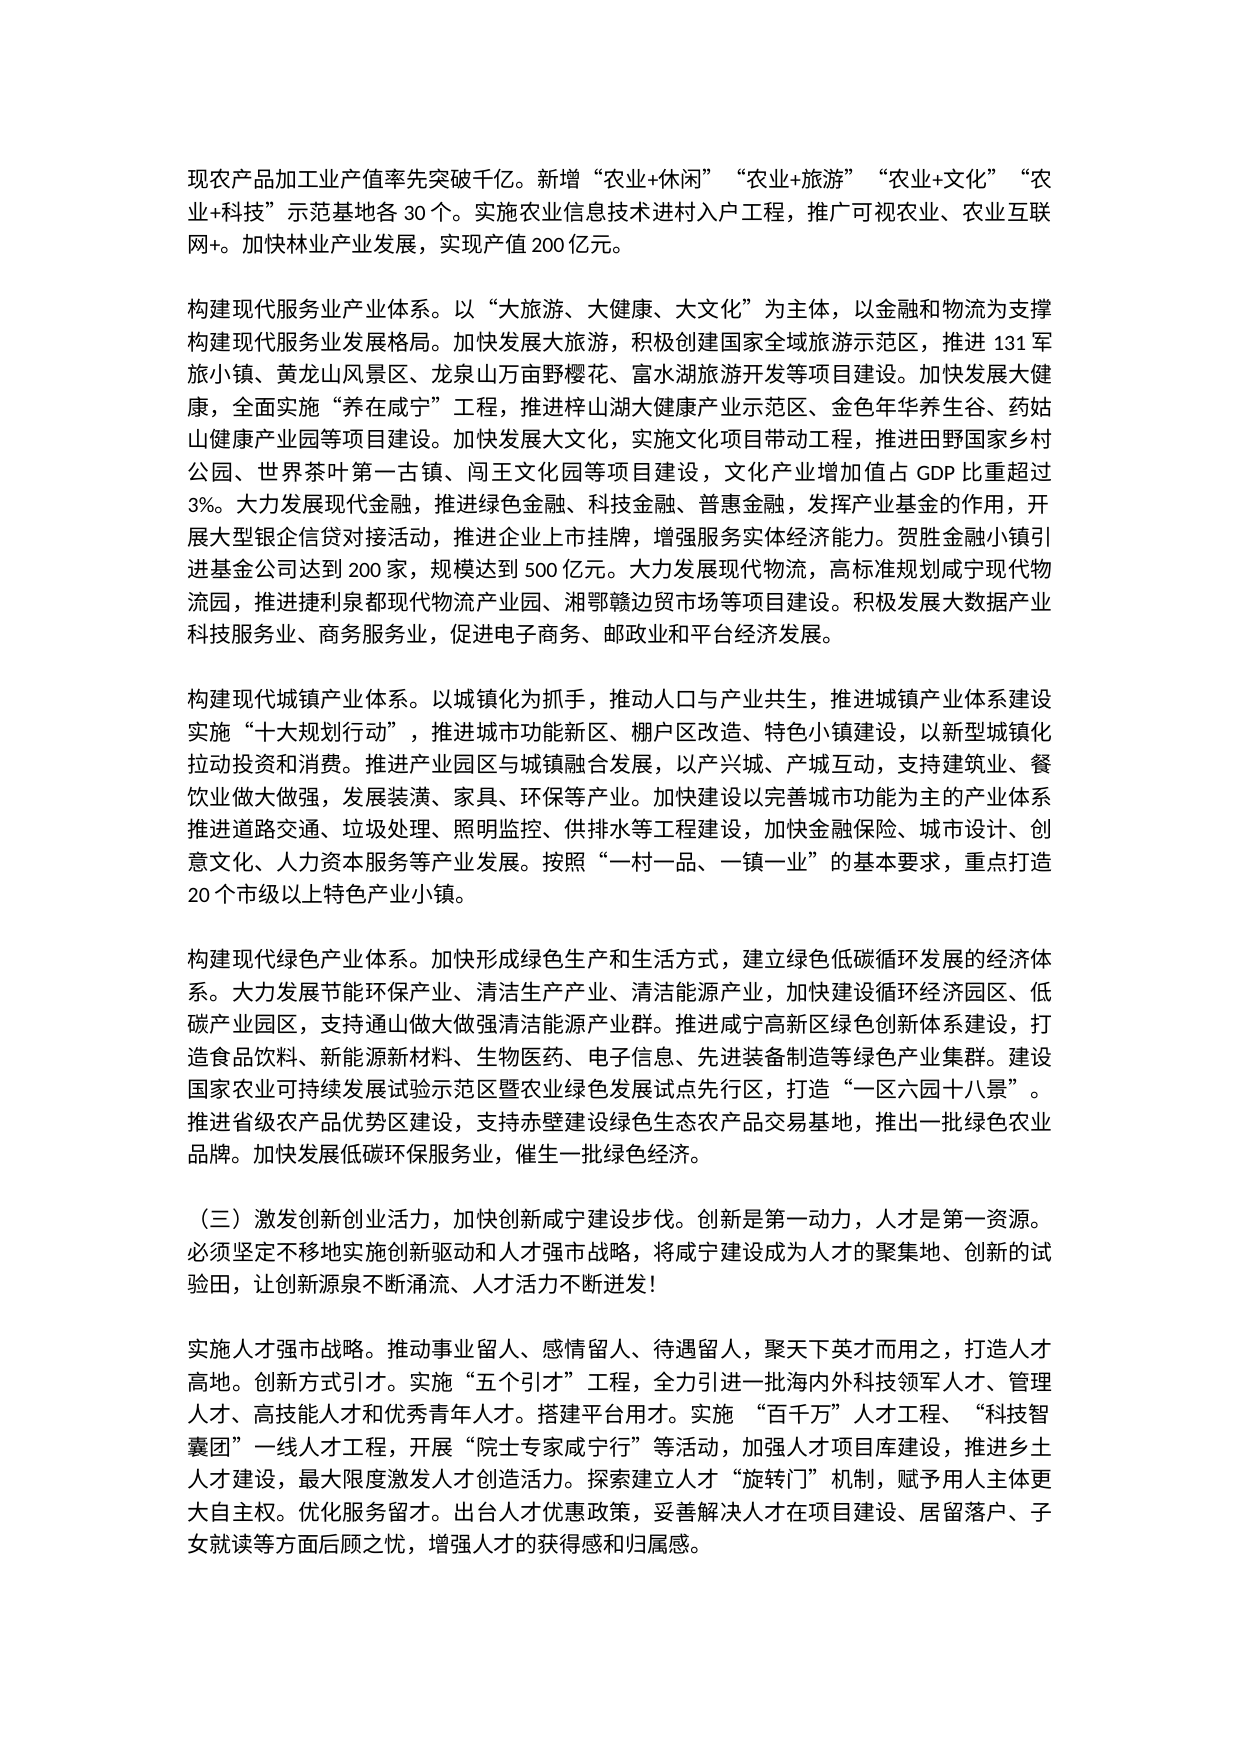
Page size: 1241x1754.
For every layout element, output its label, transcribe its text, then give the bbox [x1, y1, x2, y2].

text 构建现代服务业产业体系。以“大旅游、大健康、大文化”为主体，以金融和物流为支撑，构建现代服务业发展格局。加快发展大旅游，积极创建国家全域旅游示范区，推进131军旅小镇、黄龙山风景区、龙泉山万亩野樱花、富水湖旅游开发等项目建设。加快发展大健康，全面实施“养在咸宁”工程，推进梓山湖大健康产业示范区、金色年华养生谷、药姑山健康产业园等项目建设。加快发展大文化，实施文化项目带动工程，推进田野国家乡村公园、世界茶叶第一古镇、闯王文化园等项目建设，文化产业增加值占GDP比重超过3%。大力发展现代金融，推进绿色金融、科技金融、普惠金融，发挥产业基金的作用，开展大型银企信贷对接活动，推进企业上市挂牌，增强服务实体经济能力。贺胜金融小镇引进基金公司达到200家，规模达到500亿元。大力发展现代物流，高标准规划咸宁现代物流园，推进捷利泉都现代物流产业园、湘鄂赣边贸市场等项目建设。积极发展大数据产业、科技服务业、商务服务业，促进电子商务、邮政业和平台经济发展。 [187, 292, 1053, 649]
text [187, 162, 1053, 259]
text 构建现代城镇产业体系。以城镇化为抓手，推动人口与产业共生，推进城镇产业体系建设。实施“十大规划行动”，推进城市功能新区、棚户区改造、特色小镇建设，以新型城镇化拉动投资和消费。推进产业园区与城镇融合发展，以产兴城、产城互动，支持建筑业、餐饮业做大做强，发展装潢、家具、环保等产业。加快建设以完善城市功能为主的产业体系，推进道路交通、垃圾处理、照明监控、供排水等工程建设，加快金融保险、城市设计、创意文化、人力资本服务等产业发展。按照“一村一品、一镇一业”的基本要求，重点打造20个市级以上特色产业小镇。 [187, 682, 1053, 909]
text 构建现代绿色产业体系。加快形成绿色生产和生活方式，建立绿色低碳循环发展的经济体系。大力发展节能环保产业、清洁生产产业、清洁能源产业，加快建设循环经济园区、低碳产业园区，支持通山做大做强清洁能源产业群。推进咸宁高新区绿色创新体系建设，打造食品饮料、新能源新材料、生物医药、电子信息、先进装备制造等绿色产业集群。建设国家农业可持续发展试验示范区暨农业绿色发展试点先行区，打造“一区六园十八景”。推进省级农产品优势区建设，支持赤壁建设绿色生态农产品交易基地，推出一批绿色农业品牌。加快发展低碳环保服务业，催生一批绿色经济。 [187, 942, 1053, 1169]
text 实施人才强市战略。推动事业留人、感情留人、待遇留人，聚天下英才而用之，打造人才高地。创新方式引才。实施“五个引才”工程，全力引进一批海内外科技领军人才、管理人才、高技能人才和优秀青年人才。搭建平台用才。实施 “百千万”人才工程、“科技智囊团”一线人才工程，开展“院士专家咸宁行”等活动，加强人才项目库建设，推进乡土人才建设，最大限度激发人才创造活力。探索建立人才“旋转门”机制，赋予用人主体更大自主权。优化服务留才。出台人才优惠政策，妥善解决人才在项目建设、居留落户、子女就读等方面后顾之忧，增强人才的获得感和归属感。 [187, 1332, 1053, 1559]
text （三）激发创新创业活力，加快创新咸宁建设步伐。创新是第一动力，人才是第一资源。必须坚定不移地实施创新驱动和人才强市战略，将咸宁建设成为人才的聚集地、创新的试验田，让创新源泉不断涌流、人才活力不断迸发！ [187, 1202, 1053, 1299]
